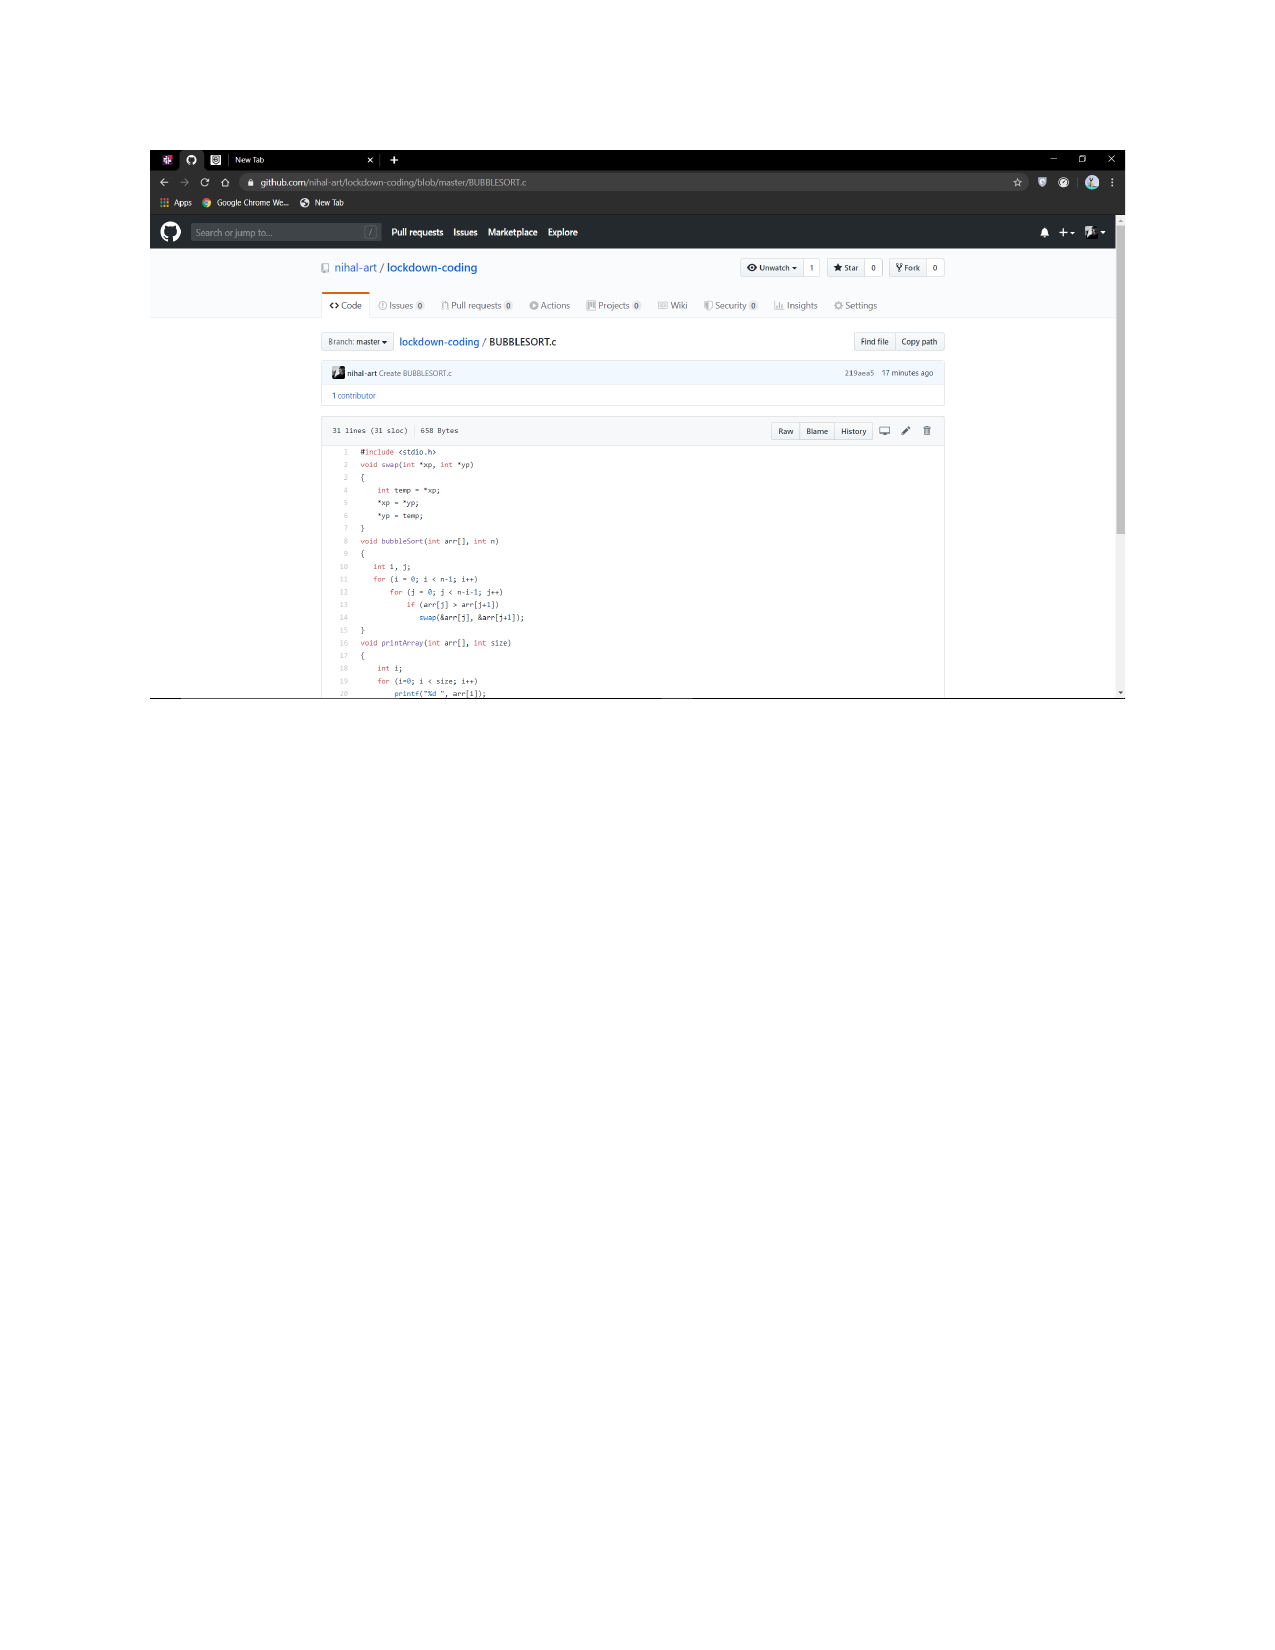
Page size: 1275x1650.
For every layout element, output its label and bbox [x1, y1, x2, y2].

picture [150, 150, 1125, 699]
